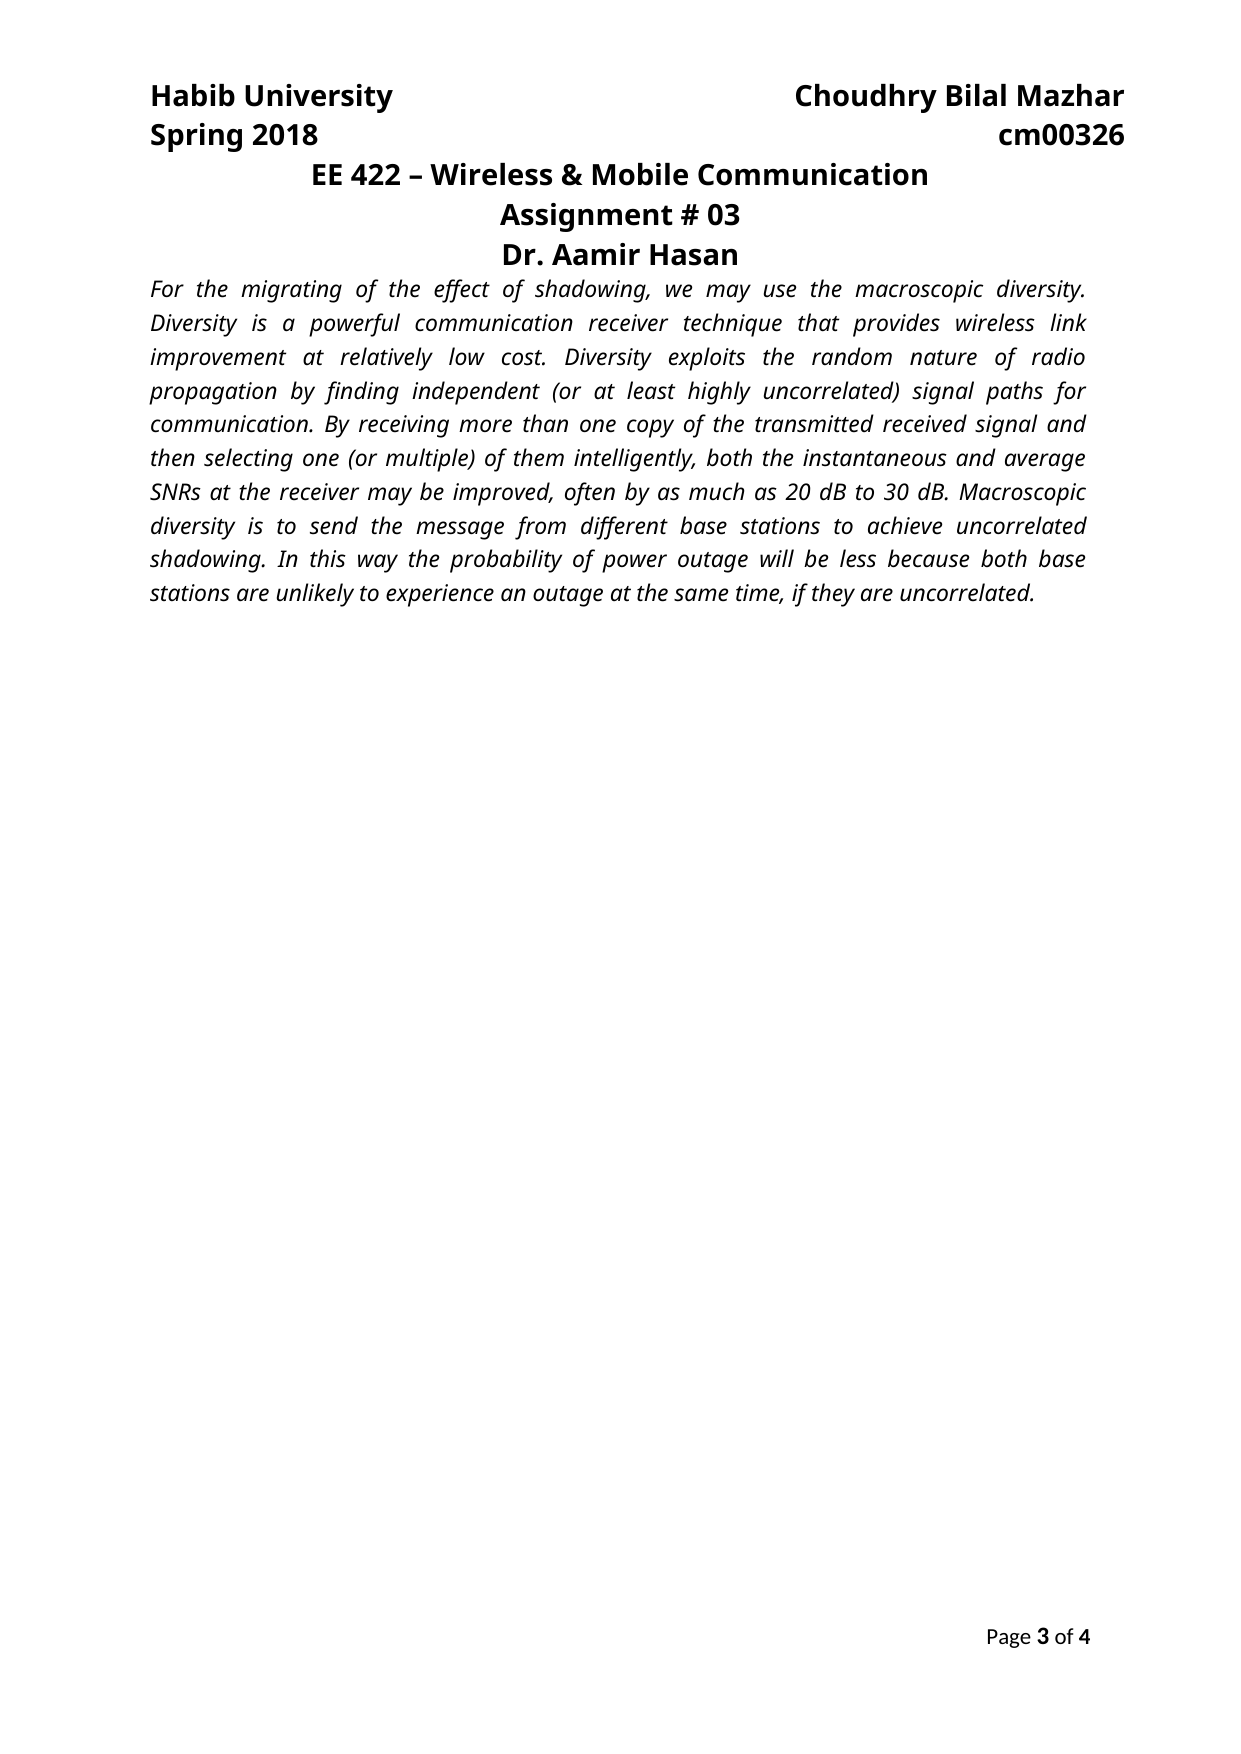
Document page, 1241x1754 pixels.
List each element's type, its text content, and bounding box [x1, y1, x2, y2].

text For the migrating of the effect of shadowing, we may use the macroscopic diversity. Diversity is a powerful communication receiver technique that provides wireless link improvement at relatively low cost. Diversity exploits the random nature of radio propagation by finding independent (or at least highly uncorrelated) signal paths for communication. By receiving more than one copy of the transmitted received signal and then selecting one (or multiple) of them intelligently, both the instantaneous and average SNRs at the receiver may be improved, often by as much as 20 dB to 30 dB. Macroscopic diversity is to send the message from different base stations to achieve uncorrelated shadowing. In this way the probability of power outage will be less because both base stations are unlikely to experience an outage at the same time, if they are uncorrelated. [150, 273, 1090, 608]
